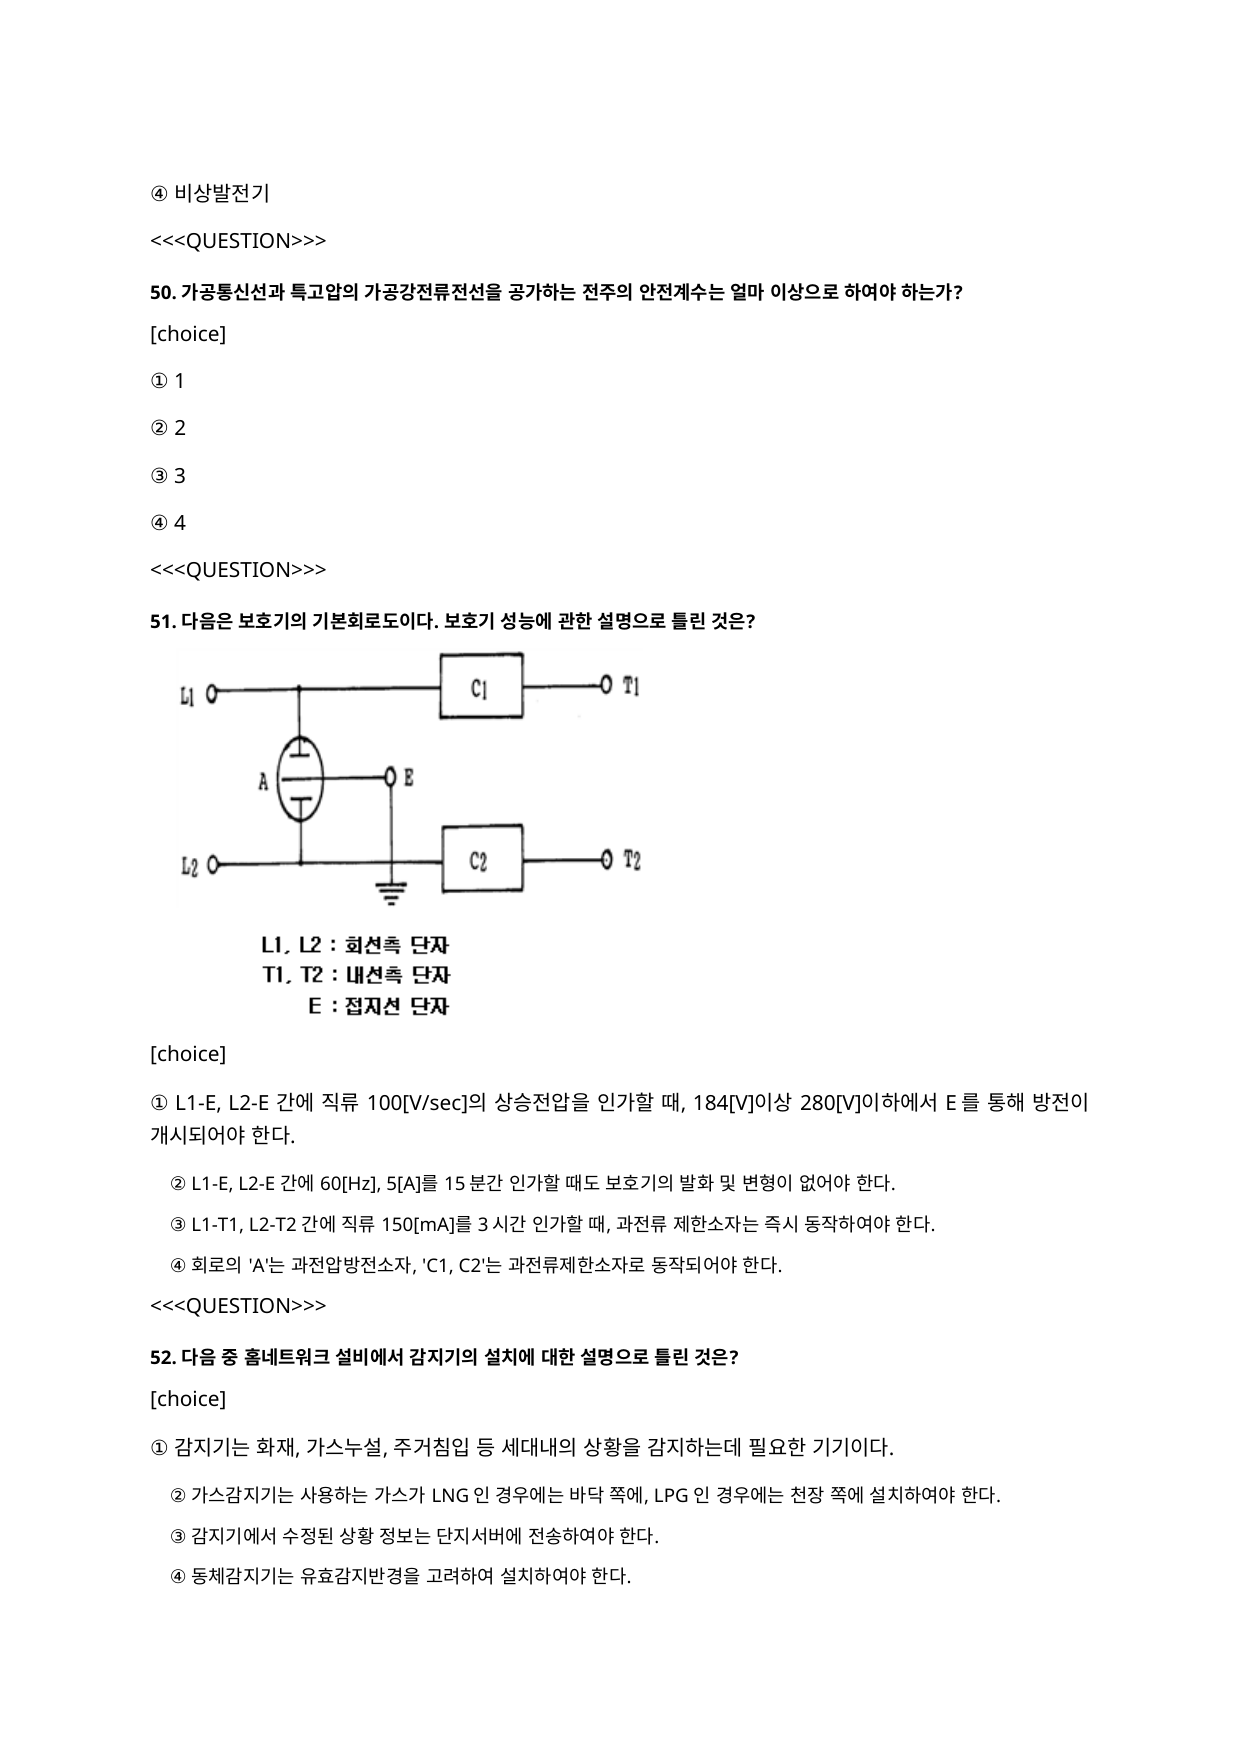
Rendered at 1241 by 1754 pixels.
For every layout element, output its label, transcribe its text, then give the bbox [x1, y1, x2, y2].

picture [169, 647, 650, 1020]
text 51. 다음은 보호기의 기본회로도이다. 보호기 성능에 관한 설명으로 틀린 것은? [150, 607, 1090, 634]
text 52. 다음 중 홈네트워크 설비에서 감지기의 설치에 대한 설명으로 틀린 것은? [150, 1343, 1090, 1370]
text ② L1-E, L2-E 간에 60[Hz], 5[A]를 15분간 인가할 때도 보호기의 발화 및 변형이 없어야 한다. [150, 1168, 1090, 1196]
text <<<QUESTION>>> [150, 555, 1090, 584]
text ① 1 [150, 366, 1090, 395]
text ③ 감지기에서 수정된 상황 정보는 단지서버에 전송하여야 한다. [150, 1521, 1090, 1548]
text <<<QUESTION>>> [150, 1291, 1090, 1320]
text [choice] [150, 1384, 1090, 1412]
text [choice] [150, 319, 1090, 347]
text <<<QUESTION>>> [150, 227, 1090, 255]
text 50. 가공통신선과 특고압의 가공강전류전선을 공가하는 전주의 안전계수는 얼마 이상으로 하여야 하는가? [150, 278, 1090, 305]
text ④ 4 [150, 508, 1090, 537]
text ③ L1-T1, L2-T2 간에 직류 150[mA]를 3시간 인가할 때, 과전류 제한소자는 즉시 동작하여야 한다. [150, 1209, 1090, 1237]
text ④ 비상발전기 [150, 177, 1090, 207]
text ④ 동체감지기는 유효감지반경을 고려하여 설치하여야 한다. [150, 1562, 1090, 1589]
text ④ 회로의 'A'는 과전압방전소자, 'C1, C2'는 과전류제한소자로 동작되어야 한다. [150, 1250, 1090, 1277]
text ② 2 [150, 413, 1090, 442]
text ① L1-E, L2-E 간에 직류 100[V/sec]의 상승전압을 인가할 때, 184[V]이상 280[V]이하에서 E를 통해 방전이 개시되어야 한다. [150, 1086, 1090, 1149]
text ③ 3 [150, 461, 1090, 489]
text ① 감지기는 화재, 가스누설, 주거침입 등 세대내의 상황을 감지하는데 필요한 기기이다. [150, 1431, 1090, 1461]
text [choice] [150, 1039, 1090, 1067]
text ② 가스감지기는 사용하는 가스가 LNG인 경우에는 바닥 쪽에, LPG 인 경우에는 천장 쪽에 설치하여야 한다. [150, 1480, 1090, 1507]
